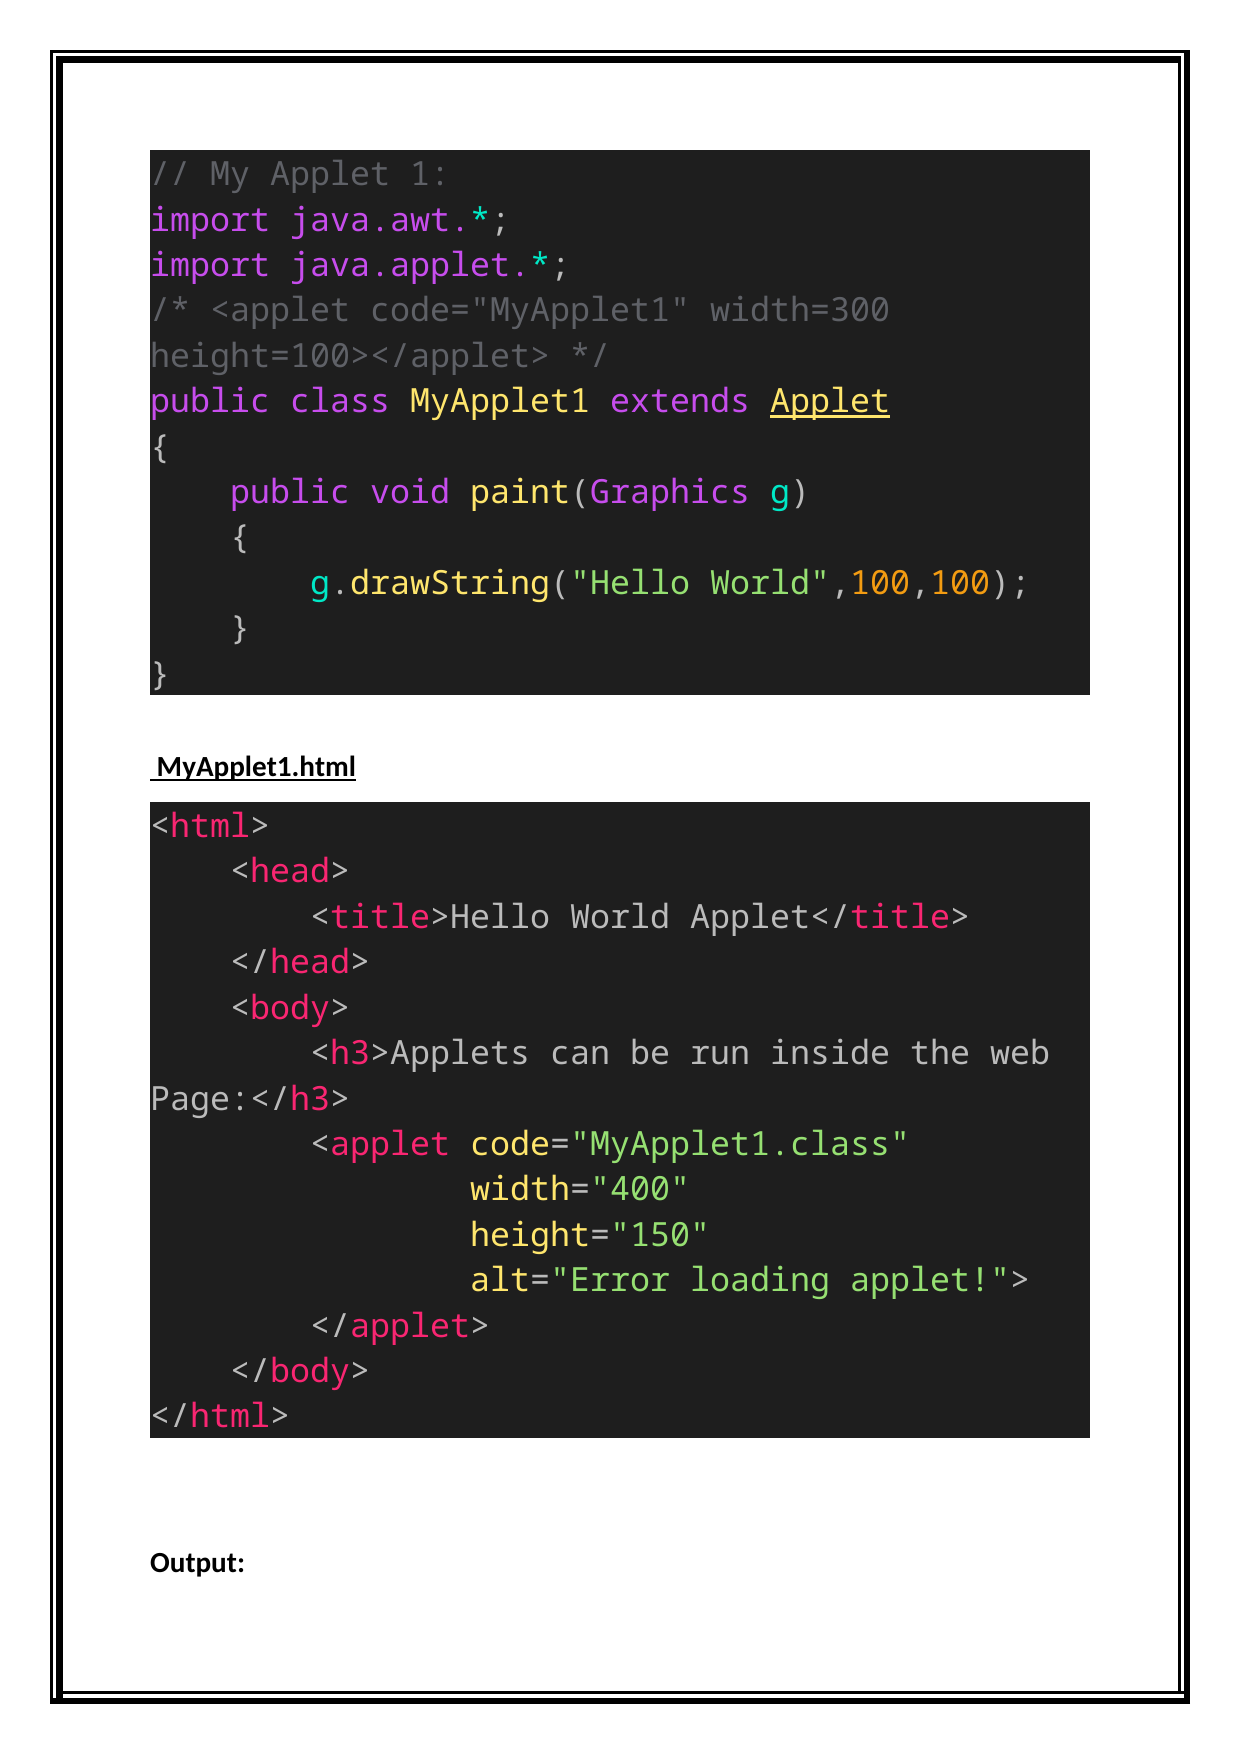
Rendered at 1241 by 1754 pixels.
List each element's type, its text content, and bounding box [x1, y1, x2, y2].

text <title>Hello World Applet</title> [150, 893, 1090, 938]
text alt="Error loading applet!"> [150, 1256, 1090, 1301]
text public void paint(Graphics g) [150, 468, 1090, 513]
text width="400" [150, 1165, 1090, 1211]
text </applet> [150, 1301, 1090, 1347]
text g.drawString("Hello World",100,100); [150, 559, 1090, 604]
text <h3>Applets can be run inside the web Page:</h3> [150, 1029, 1090, 1120]
text import java.applet.*; [150, 241, 1090, 286]
text height="150" [150, 1211, 1090, 1256]
text <head> [150, 847, 1090, 893]
text import java.awt.*; [150, 195, 1090, 241]
text { [150, 422, 1090, 468]
text </head> [150, 938, 1090, 983]
text } [150, 604, 1090, 649]
text } [150, 649, 1090, 695]
text <body> [150, 983, 1090, 1029]
text <applet code="MyApplet1.class" [150, 1120, 1090, 1165]
text </body> [150, 1347, 1090, 1392]
text <html> [150, 802, 1090, 847]
text Output: [150, 1544, 1090, 1580]
text MyApplet1.html [150, 748, 1090, 784]
text /* <applet code="MyApplet1" width=300 height=100></applet> */ [150, 286, 1090, 377]
text public class MyApplet1 extends Applet [150, 377, 1090, 422]
text // My Applet 1: [150, 150, 1090, 195]
text </html> [150, 1392, 1090, 1438]
text { [150, 513, 1090, 559]
